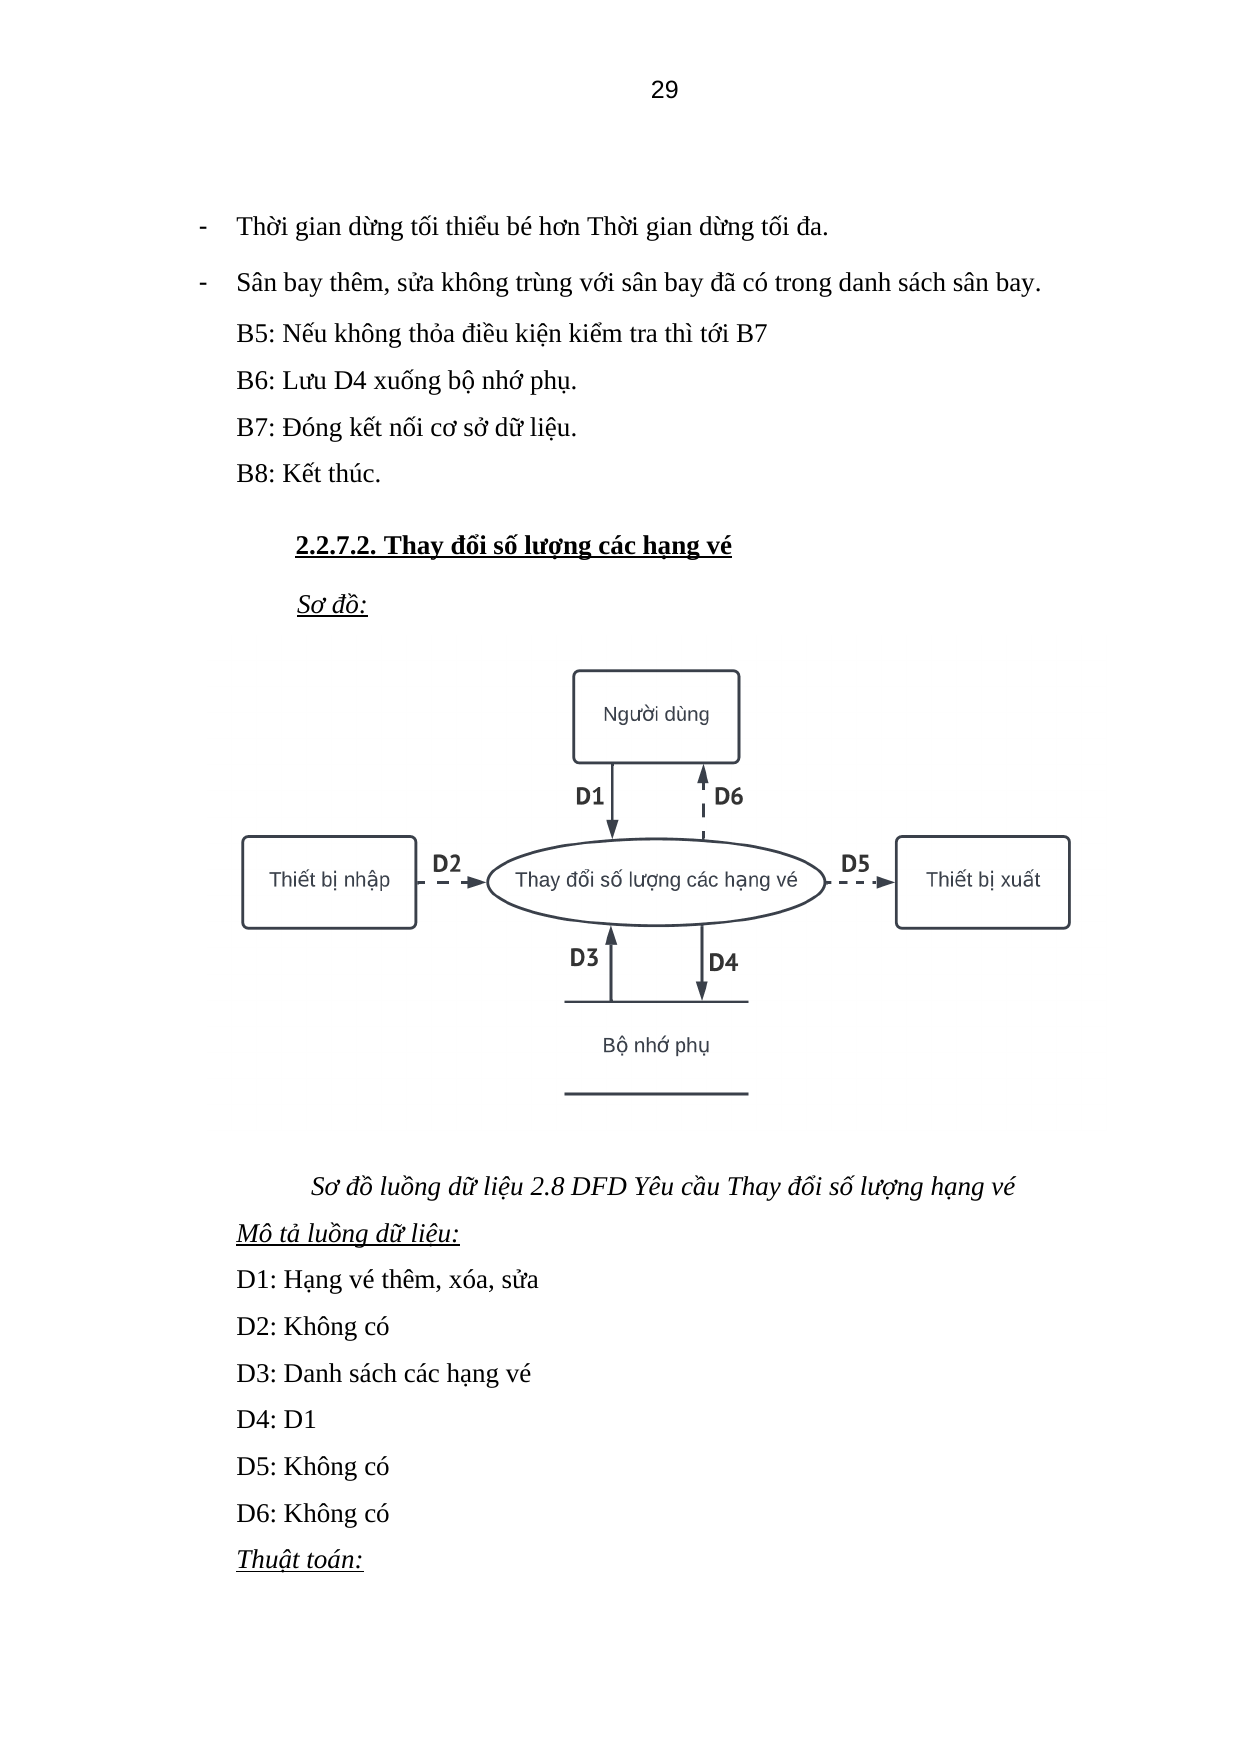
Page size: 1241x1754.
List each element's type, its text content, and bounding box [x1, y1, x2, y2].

picture [206, 635, 1107, 1131]
list Sân bay thêm, sửa không trùng với sân bay đã có trong danh sách sân bay. [199, 262, 1122, 299]
text Sơ đồ: [297, 588, 1122, 619]
list Thời gian dừng tối thiểu bé hơn Thời gian dừng tối đa. [199, 207, 1122, 244]
text B8: Kết thúc. [236, 457, 1122, 488]
text Thuật toán: [236, 1544, 1122, 1575]
text Mô tả luồng dữ liệu: [236, 1217, 1122, 1248]
text B6: Lưu D4 xuống bộ nhớ phụ. [236, 364, 1122, 395]
text Sơ đồ luồng dữ liệu 2.8 DFD Yêu cầu Thay đổi số lượng hạng vé [207, 1170, 1122, 1201]
text B7: Đóng kết nối cơ sở dữ liệu. [236, 411, 1122, 442]
text D3: Danh sách các hạng vé [236, 1357, 1122, 1388]
text D4: D1 [236, 1404, 1122, 1435]
text D2: Không có [236, 1310, 1122, 1341]
text D6: Không có [236, 1497, 1122, 1528]
subtitle Thay đổi số lượng các hạng vé [295, 529, 1122, 560]
text B5: Nếu không thỏa điều kiện kiểm tra thì tới B7 [236, 317, 1122, 348]
text D5: Không có [236, 1450, 1122, 1481]
text D1: Hạng vé thêm, xóa, sửa [236, 1264, 1122, 1295]
